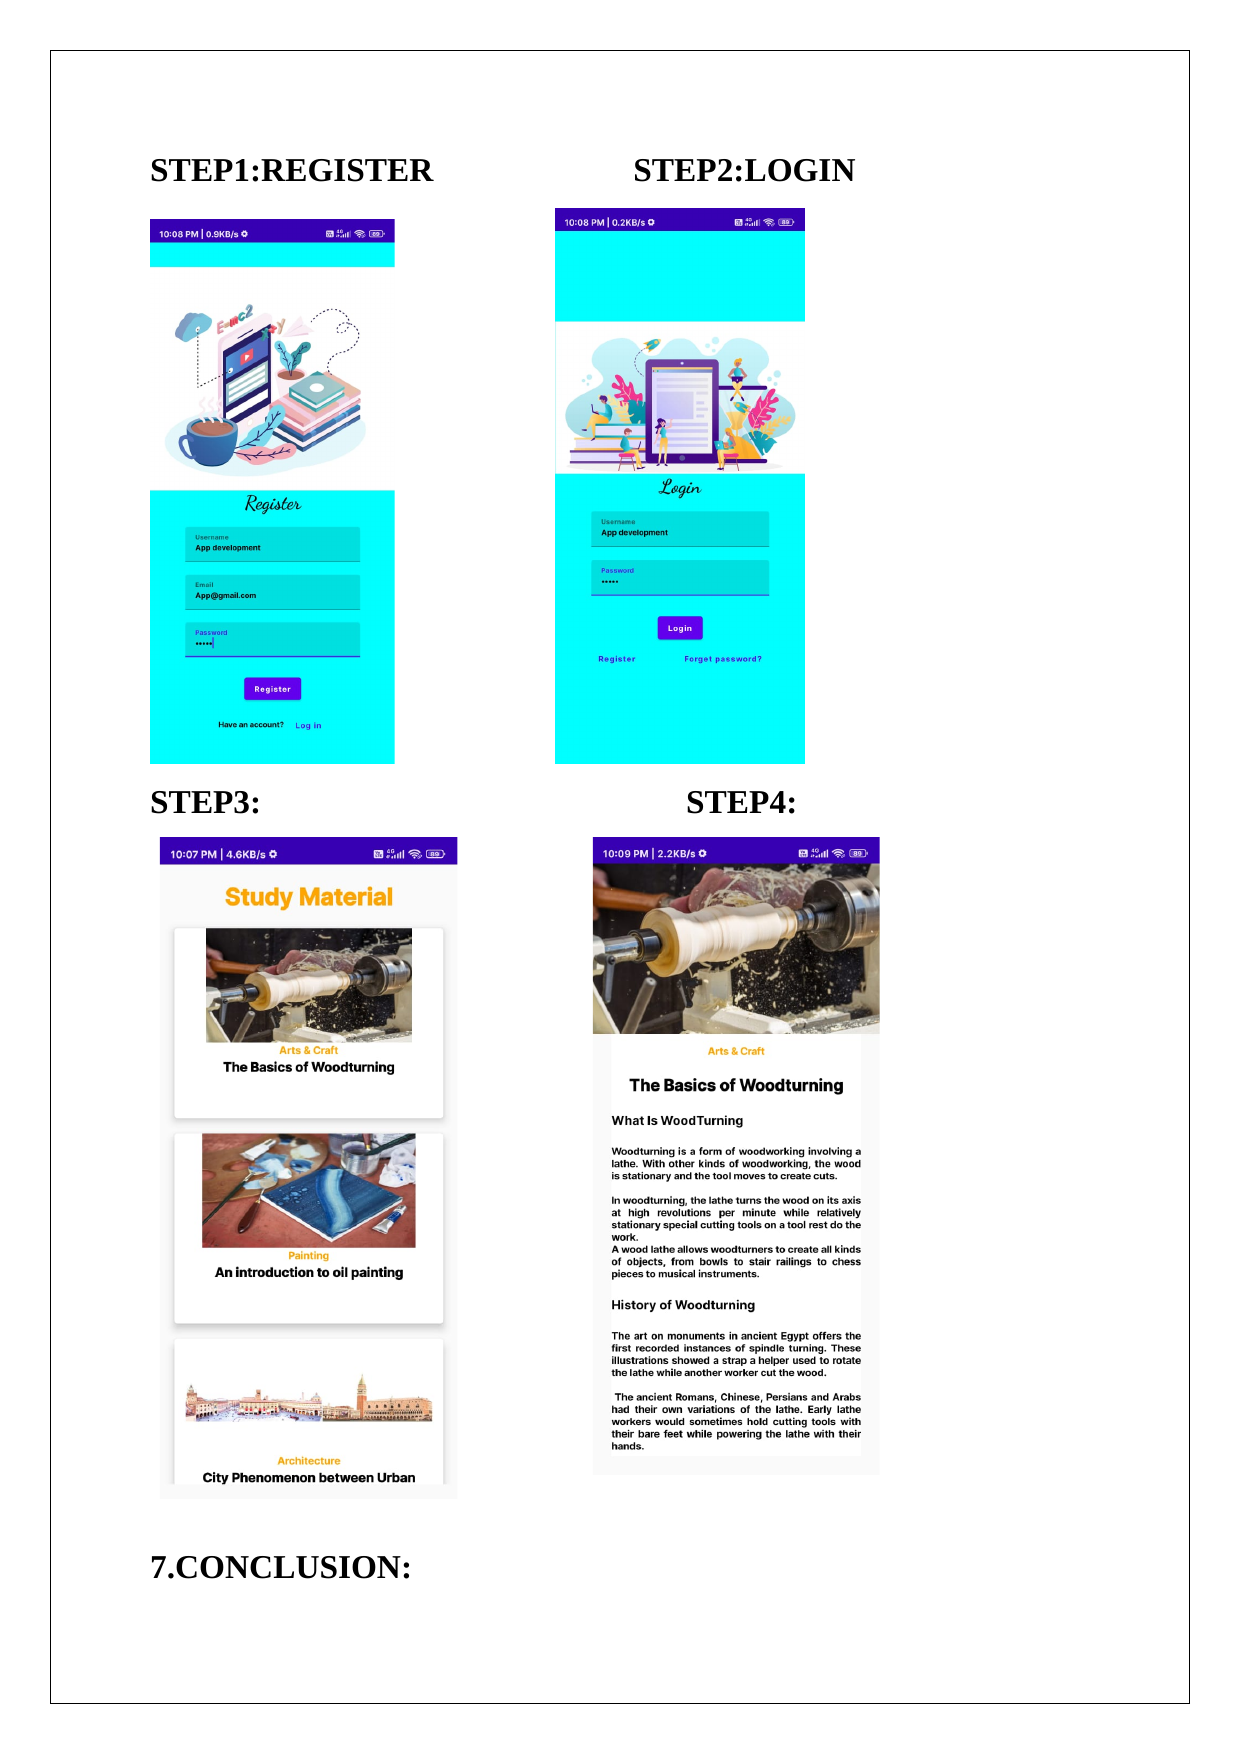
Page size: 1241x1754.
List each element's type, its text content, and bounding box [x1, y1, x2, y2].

picture [592, 837, 880, 1475]
text STEP3: STEP4: [150, 782, 1090, 820]
text 7.CONCLUSION: [150, 1547, 1090, 1586]
text STEP1:REGISTER STEP2:LOGIN [150, 150, 1090, 188]
picture [555, 208, 805, 764]
picture [150, 219, 395, 764]
picture [159, 837, 458, 1499]
